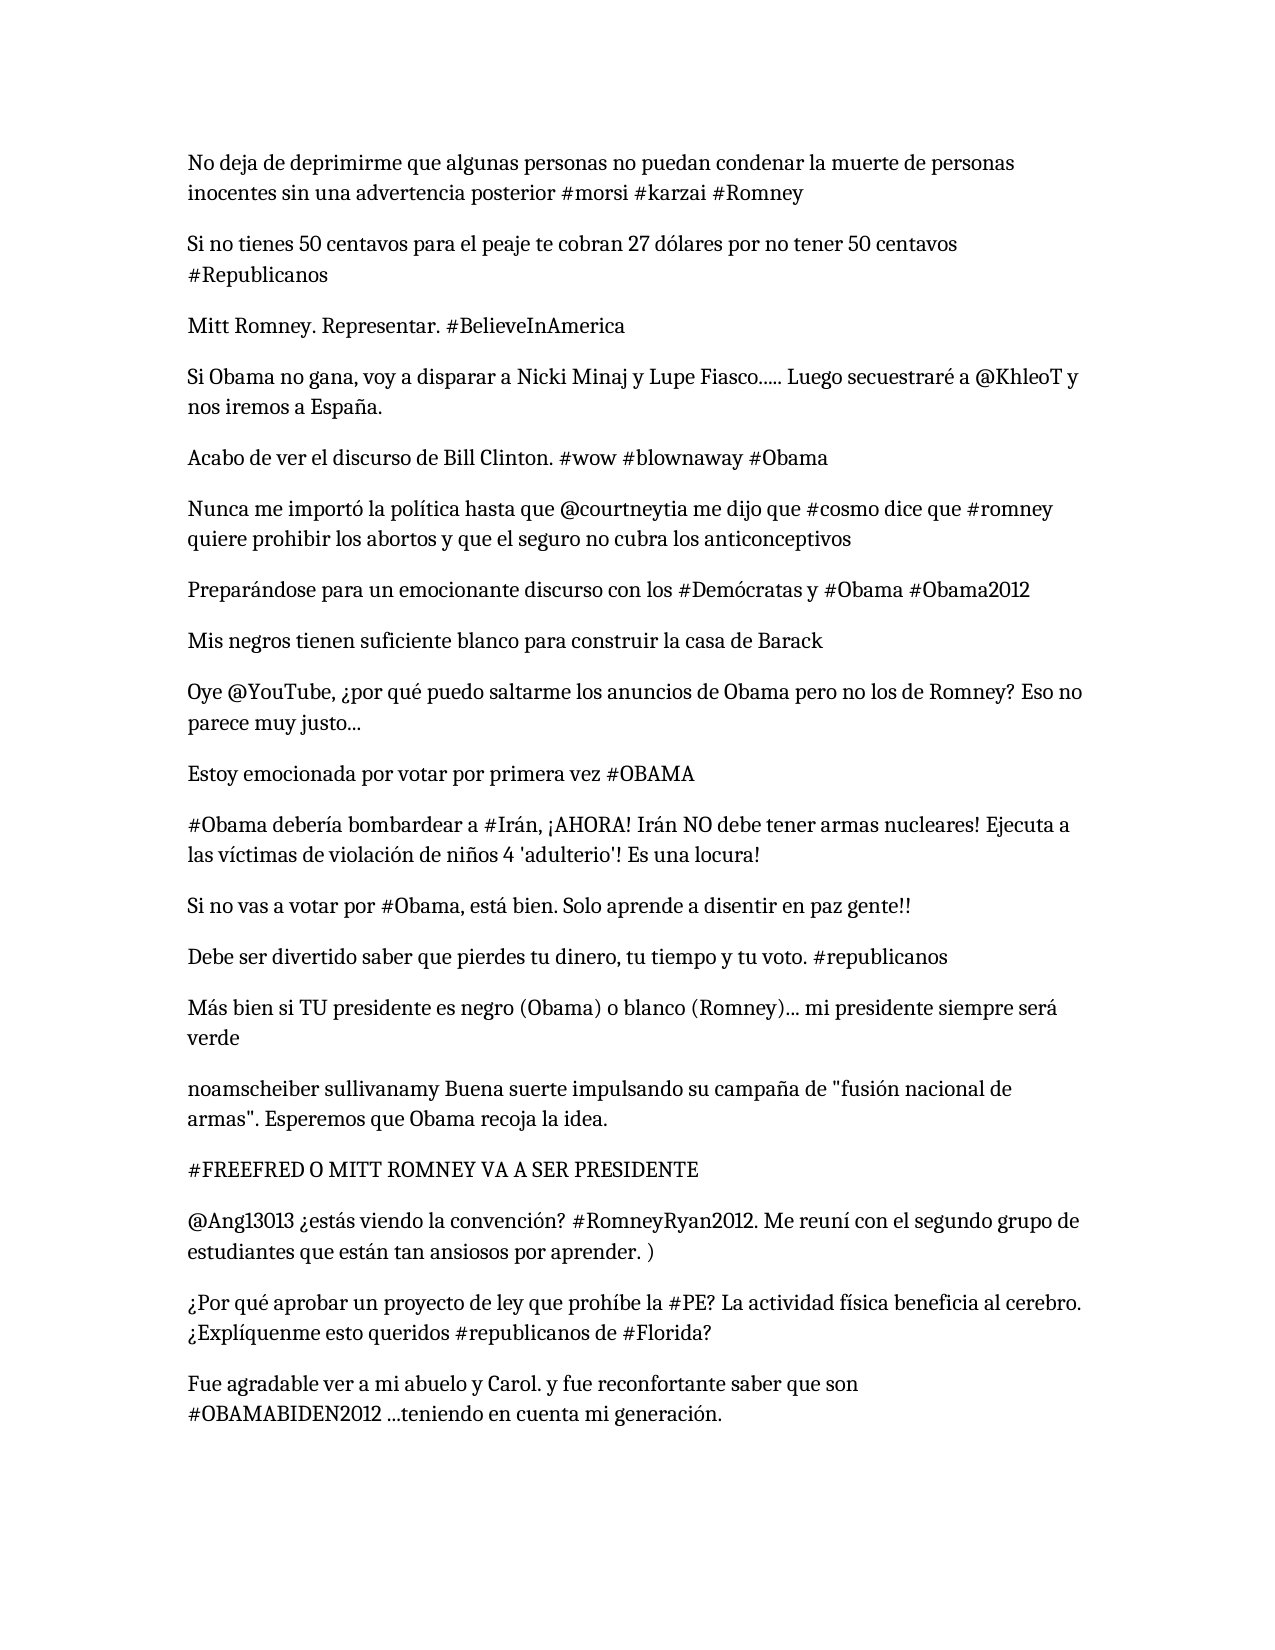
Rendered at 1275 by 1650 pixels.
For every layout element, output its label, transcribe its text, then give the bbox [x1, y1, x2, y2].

text Si no vas a votar por #Obama, está bien. Solo aprende a disentir en paz gente!! [187, 893, 1087, 919]
text Estoy emocionada por votar por primera vez #OBAMA [187, 760, 1087, 787]
text Si no tienes 50 centavos para el peaje te cobran 27 dólares por no tener 50 centavos #Republicanos [187, 231, 1087, 288]
text Mitt Romney. Representar. #BelieveInAmerica [187, 312, 1087, 339]
text Preparándose para un emocionante discurso con los #Demócratas y #Obama #Obama2012 [187, 577, 1087, 603]
text #Obama debería bombardear a #Irán, ¡AHORA! Irán NO debe tener armas nucleares! Ejecuta a las víctimas de violación de niños 4 'adulterio'! Es una locura! [187, 811, 1087, 868]
text Si Obama no gana, voy a disparar a Nicki Minaj y Lupe Fiasco..... Luego secuestraré a @KhleoT y nos iremos a España. [187, 363, 1087, 420]
text Acabo de ver el discurso de Bill Clinton. #wow #blownaway #Obama [187, 445, 1087, 471]
text Más bien si TU presidente es negro (Obama) o blanco (Romney)... mi presidente siempre será verde [187, 995, 1087, 1051]
text @Ang13013 ¿estás viendo la convención? #RomneyRyan2012. Me reuní con el segundo grupo de estudiantes que están tan ansiosos por aprender. ) [187, 1208, 1087, 1265]
text noamscheiber sullivanamy Buena suerte impulsando su campaña de "fusión nacional de armas". Esperemos que Obama recoja la idea. [187, 1076, 1087, 1133]
text No deja de deprimirme que algunas personas no puedan condenar la muerte de personas inocentes sin una advertencia posterior #morsi #karzai #Romney [187, 150, 1087, 207]
text Oye @YouTube, ¿por qué puedo saltarme los anuncios de Obama pero no los de Romney? Eso no parece muy justo... [187, 679, 1087, 736]
text Debe ser divertido saber que pierdes tu dinero, tu tiempo y tu voto. #republicanos [187, 944, 1087, 970]
text Nunca me importó la política hasta que @courtneytia me dijo que #cosmo dice que #romney quiere prohibir los abortos y que el seguro no cubra los anticonceptivos [187, 496, 1087, 552]
text Mis negros tienen suficiente blanco para construir la casa de Barack [187, 628, 1087, 654]
text #FREEFRED O MITT ROMNEY VA A SER PRESIDENTE [187, 1157, 1087, 1184]
text ¿Por qué aprobar un proyecto de ley que prohíbe la #PE? La actividad física beneficia al cerebro. ¿Explíquenme esto queridos #republicanos de #Florida? [187, 1289, 1087, 1346]
text Fue agradable ver a mi abuelo y Carol. y fue reconfortante saber que son #OBAMABIDEN2012 ...teniendo en cuenta mi generación. [187, 1371, 1087, 1427]
